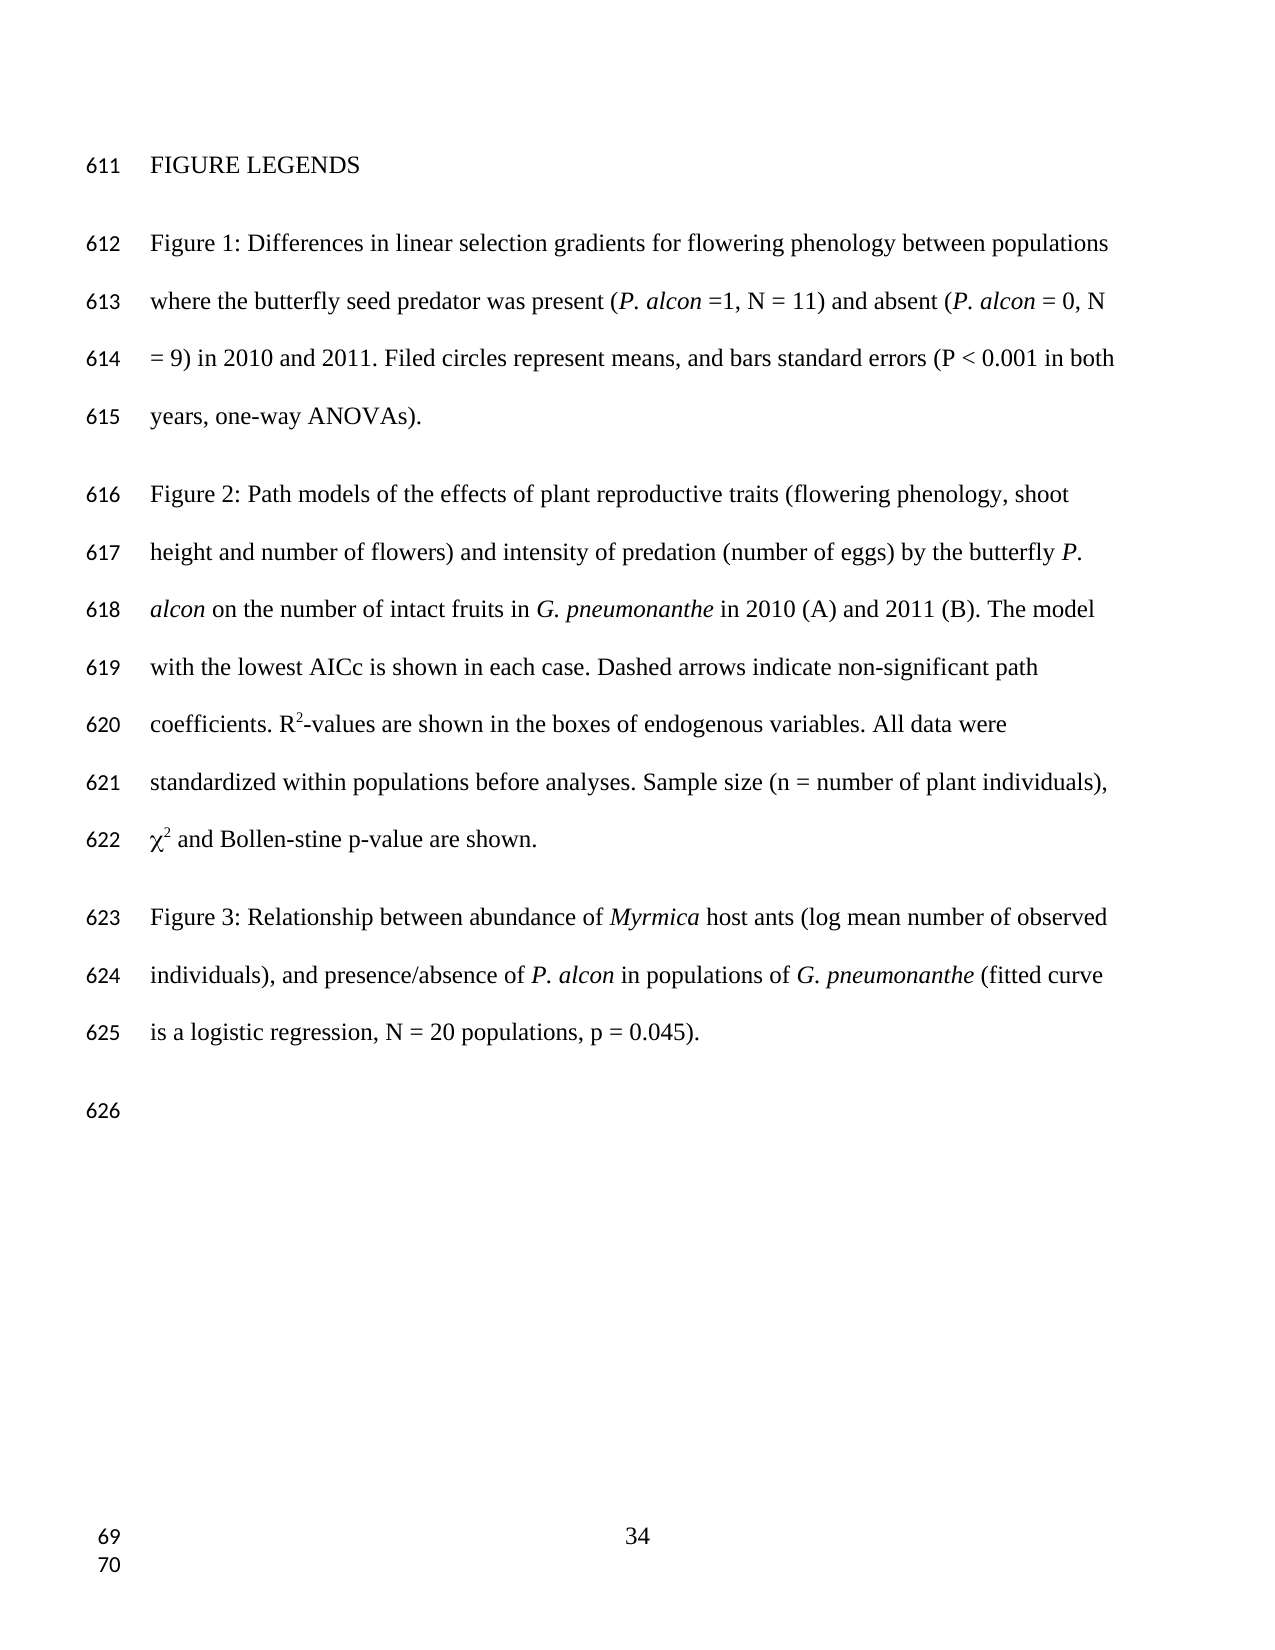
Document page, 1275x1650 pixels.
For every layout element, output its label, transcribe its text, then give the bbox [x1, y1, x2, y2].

text Figure 1: Differences in linear selection gradients for flowering phenology between populations where the butterfly seed predator was present (P. alcon =1, N = 11) and absent (P. alcon = 0, N = 9) in 2010 and 2011. Filed circles represent means, and bars standard errors (P < 0.001 in both years, one-way ANOVAs). [150, 228, 1125, 429]
text Figure 3: Relationship between abundance of Myrmica host ants (log mean number of observed individuals), and presence/absence of P. alcon in populations of G. pneumonanthe (fitted curve is a logistic regression, N = 20 populations, p = 0.045). [150, 902, 1125, 1046]
text FIGURE LEGENDS [150, 150, 1125, 179]
text Figure 2: Path models of the effects of plant reproductive traits (flowering phenology, shoot height and number of flowers) and intensity of predation (number of eggs) by the butterfly P. alcon on the number of intact fruits in G. pneumonanthe in 2010 (A) and 2011 (B). The model with the lowest AICc is shown in each case. Dashed arrows indicate non-significant path coefficients. R2-values are shown in the boxes of endogenous variables. All data were standardized within populations before analyses. Sample size (n = number of plant individuals), 2 and Bollen-stine p-value are shown. [150, 479, 1125, 853]
